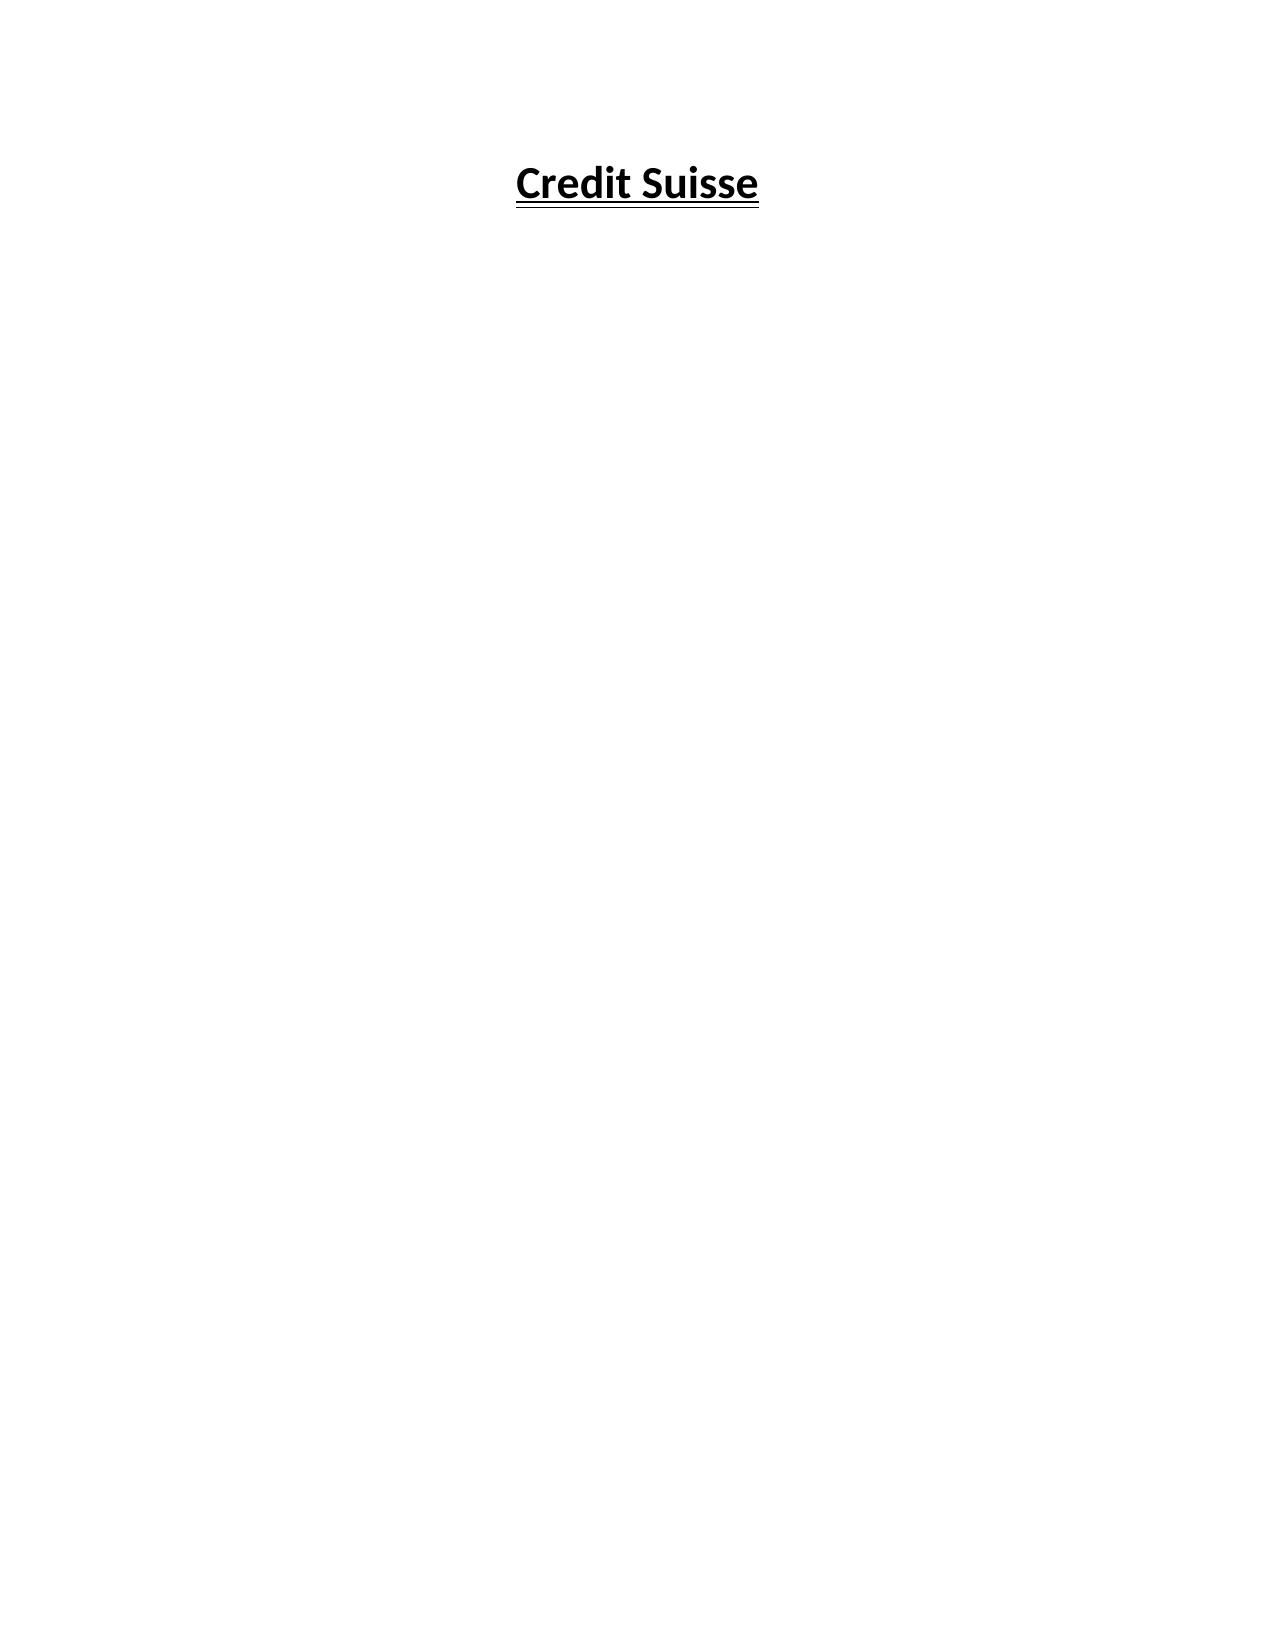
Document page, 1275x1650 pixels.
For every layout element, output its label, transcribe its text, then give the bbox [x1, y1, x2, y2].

subtitle Credit Suisse [187, 154, 1087, 210]
